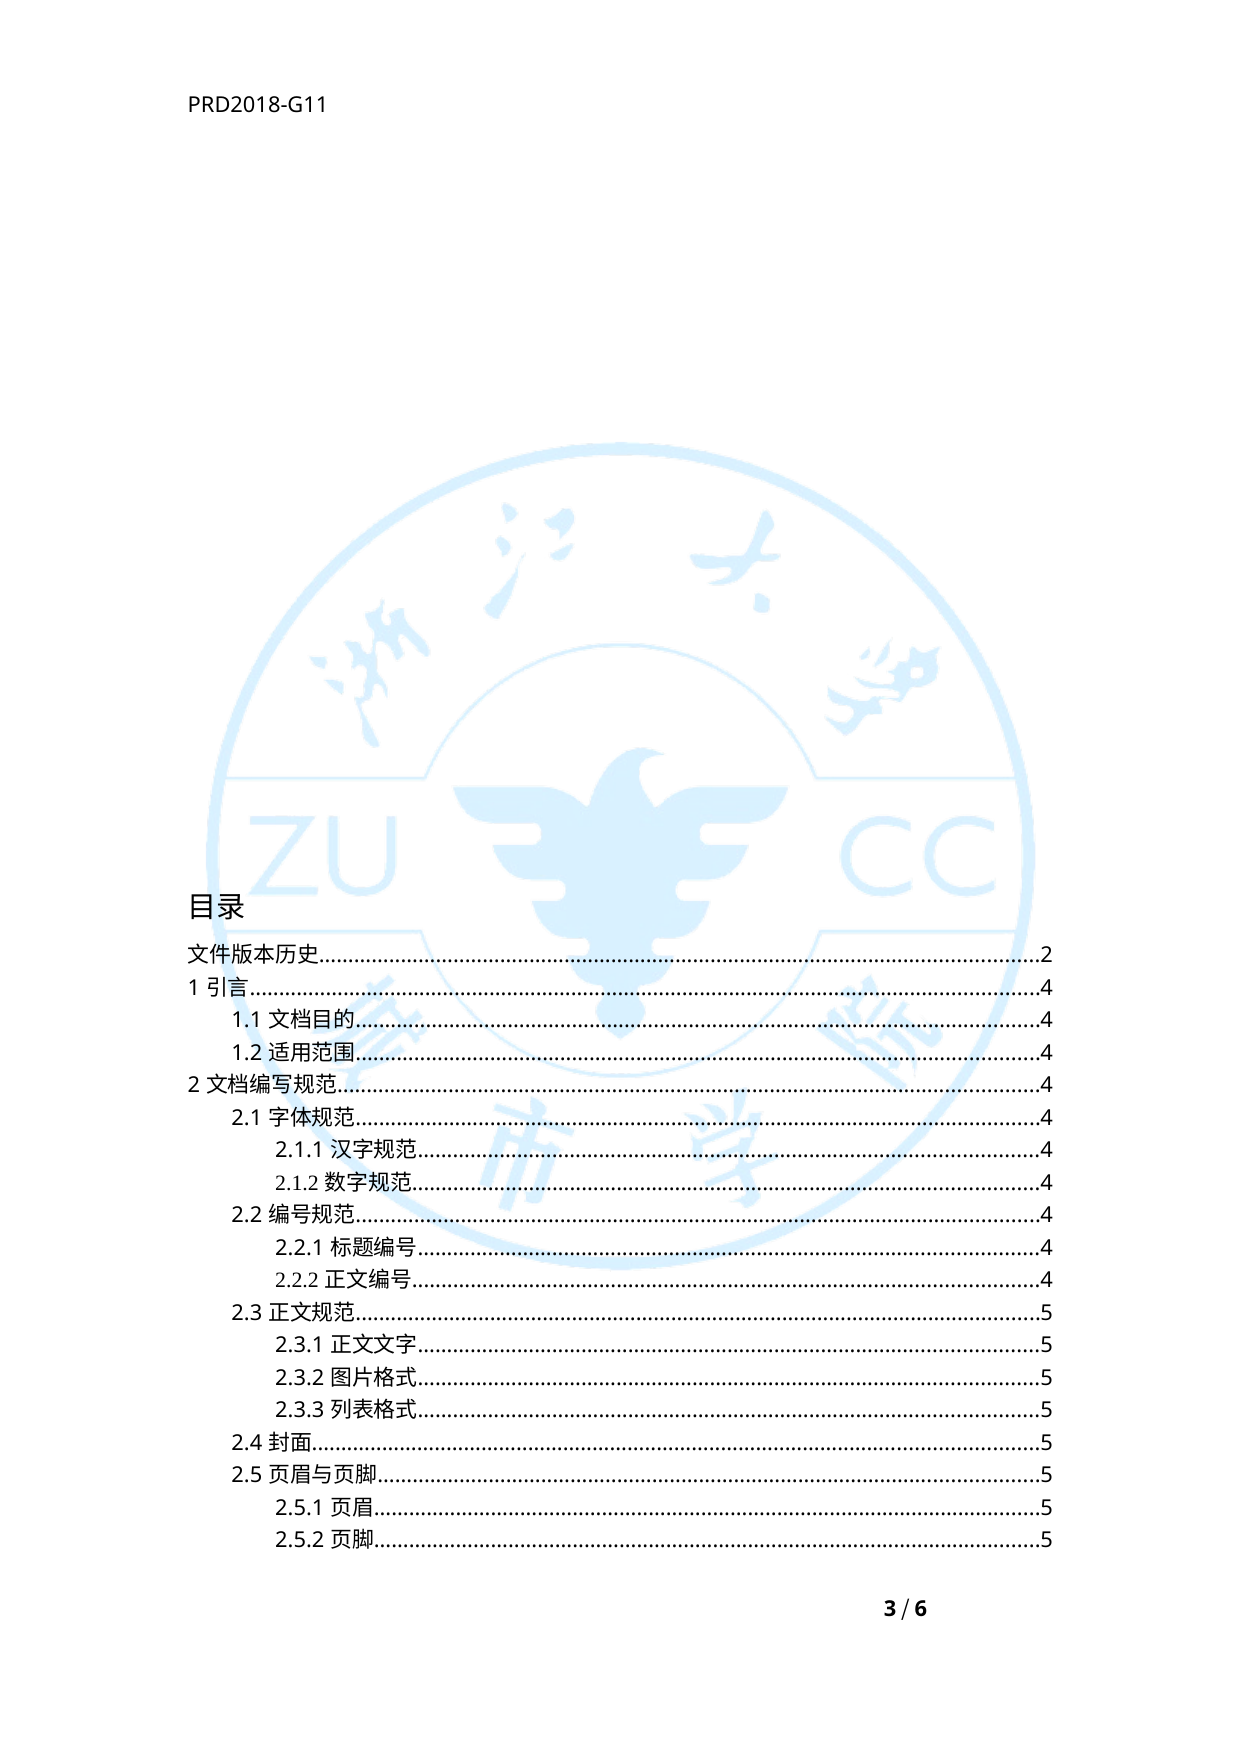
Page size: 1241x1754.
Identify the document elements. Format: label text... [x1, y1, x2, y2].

text 2.5.1 页眉 5 [275, 1489, 1053, 1522]
text 1 引言 4 [187, 969, 1053, 1002]
text 2.1.1 汉字规范 4 [275, 1132, 1053, 1164]
text 2.3.2 图片格式 5 [275, 1359, 1053, 1392]
text 目录 [187, 872, 1053, 937]
text 2.5 页眉与页脚 5 [231, 1457, 1053, 1489]
text 2.4 封面 5 [231, 1424, 1053, 1457]
text 2.3 正文规范 5 [231, 1294, 1053, 1327]
text 2.1.2 数字规范 4 [275, 1164, 1053, 1197]
text 2.5.2 页脚 5 [275, 1522, 1053, 1554]
text 2.2 编号规范 4 [231, 1197, 1053, 1229]
text 文件版本历史 2 [187, 937, 1053, 969]
text 1.1 文档目的 4 [231, 1002, 1053, 1034]
text 2.3.1 正文文字 5 [275, 1327, 1053, 1359]
text 1.2 适用范围 4 [231, 1034, 1053, 1067]
text 2.3.3 列表格式 5 [275, 1392, 1053, 1424]
text 2.1 字体规范 4 [231, 1099, 1053, 1132]
text 2 文档编写规范 4 [187, 1067, 1053, 1099]
text 2.2.1 标题编号 4 [275, 1229, 1053, 1262]
text 2.2.2 正文编号 4 [275, 1262, 1053, 1294]
